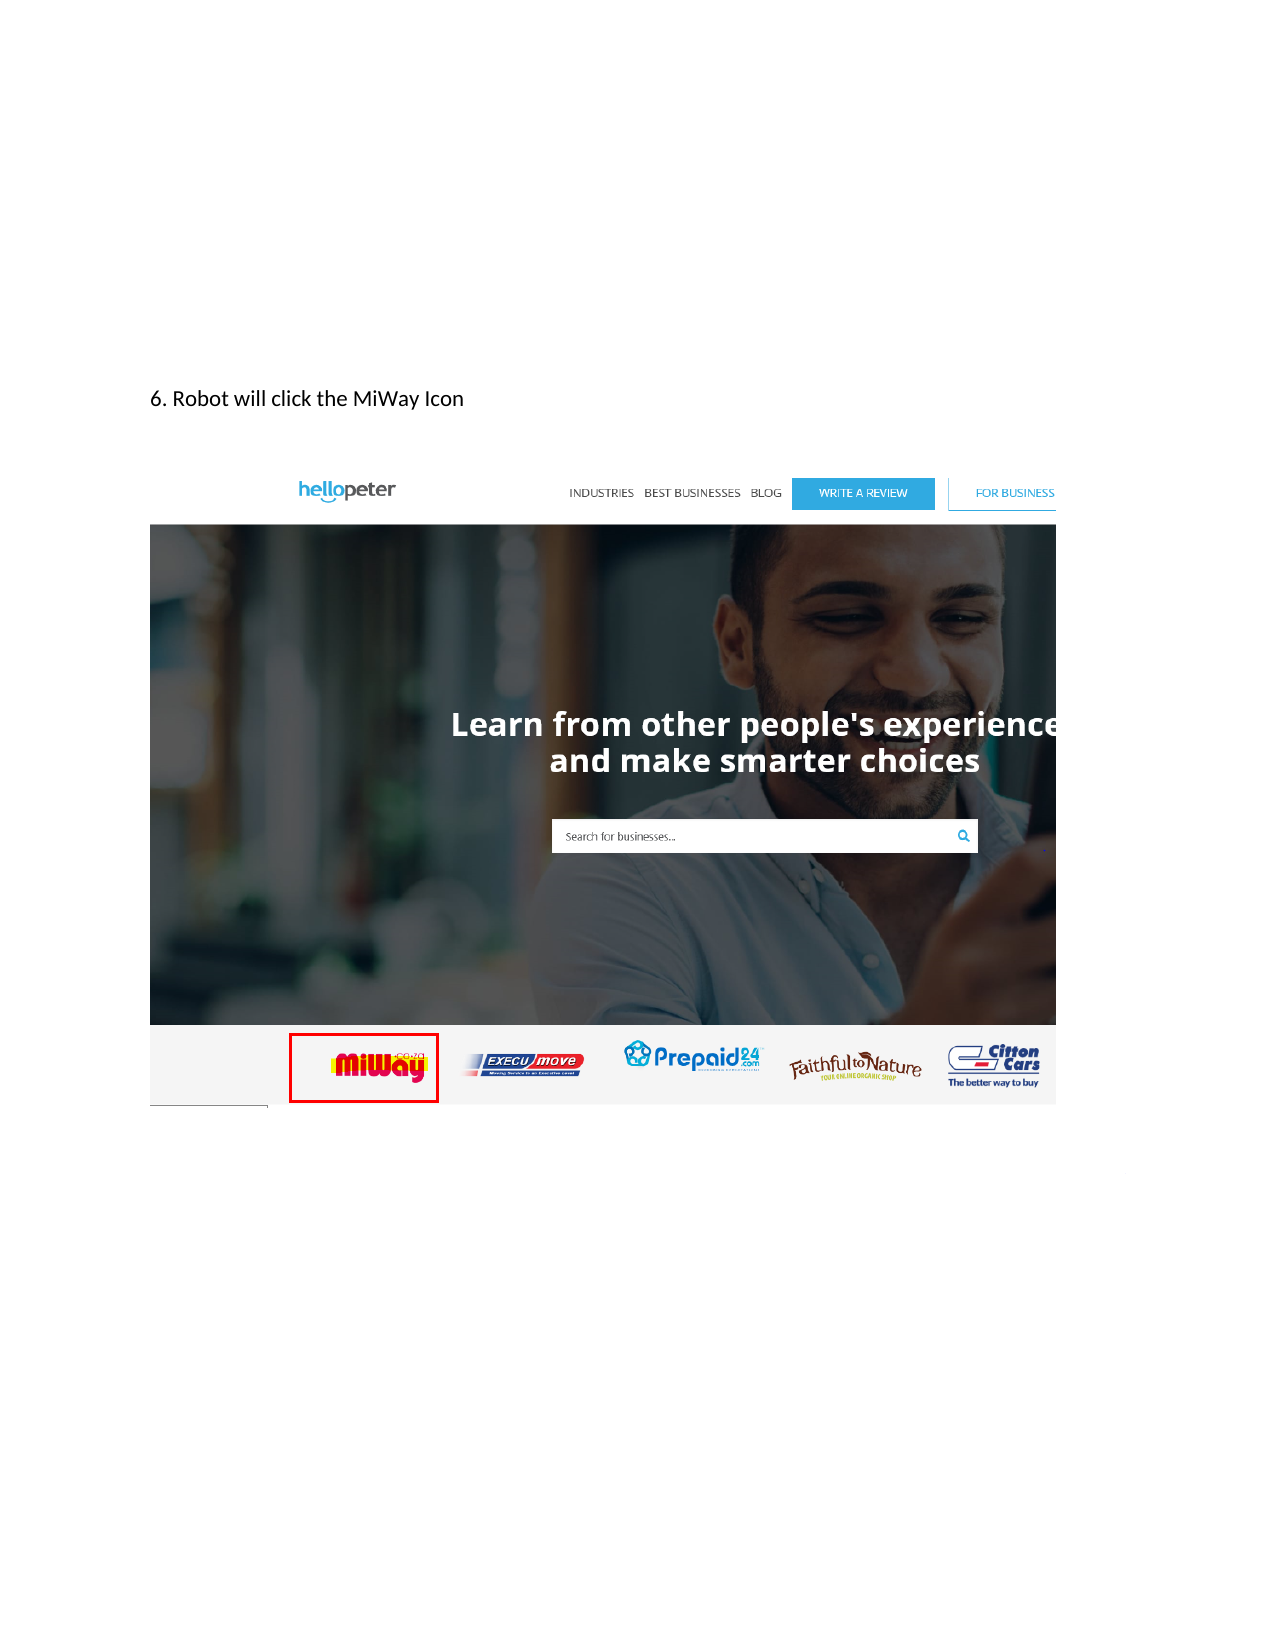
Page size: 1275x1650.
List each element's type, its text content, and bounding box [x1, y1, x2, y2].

text 6. Robot will click the MiWay Icon [150, 384, 1125, 412]
picture [150, 478, 1125, 1174]
